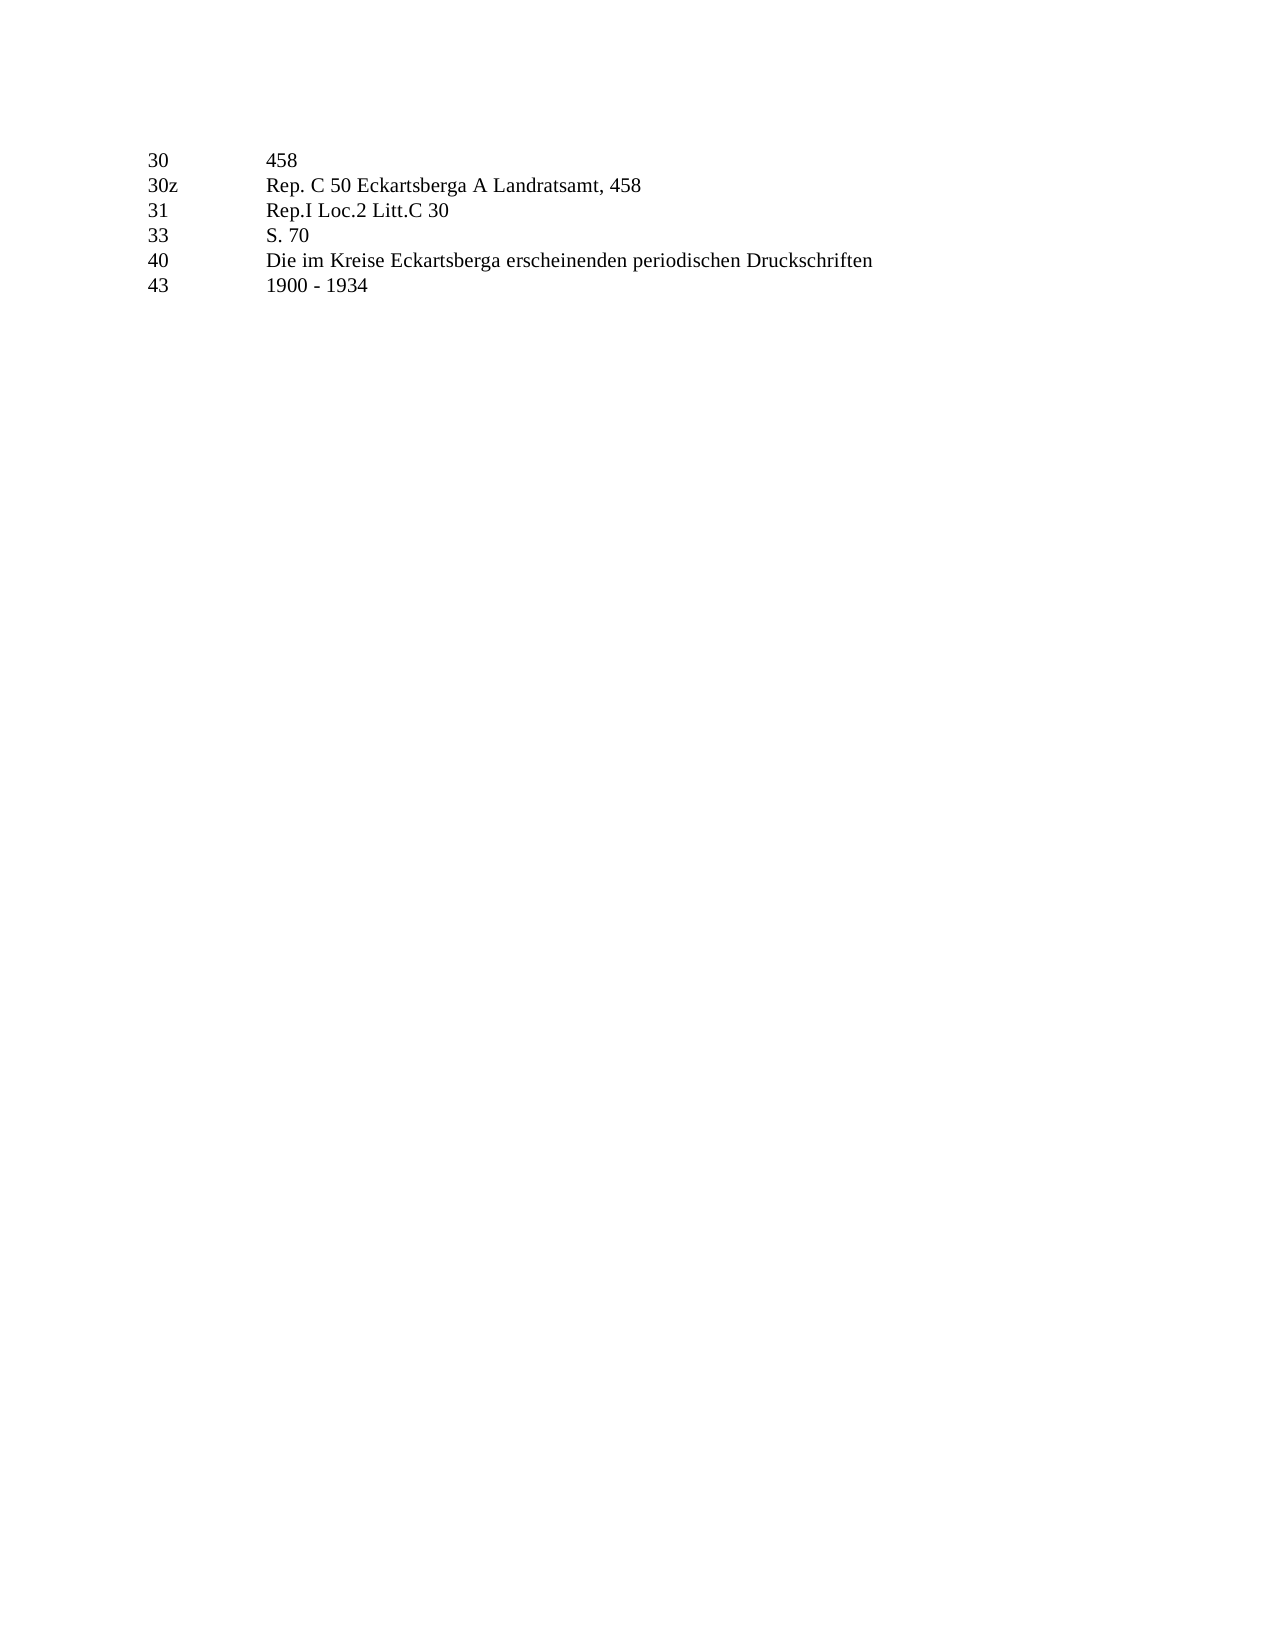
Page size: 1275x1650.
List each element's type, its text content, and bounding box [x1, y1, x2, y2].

text 30 458 [148, 148, 1127, 173]
text 40 Die im o[2{Kreis}e 1{Eckartsberga}]o erscheinenden s[2{periodische}n 1{Druckschrift}]sen [148, 248, 1127, 273]
text 43 1900 - 1934 [148, 273, 1127, 298]
text 33 S. 70 [148, 223, 1127, 248]
text 31 Rep.I Loc.2 Litt.C 30 [148, 198, 1127, 223]
text 30z Rep. C 50 Eckartsberga A Landratsamt, 458 [148, 173, 1127, 198]
